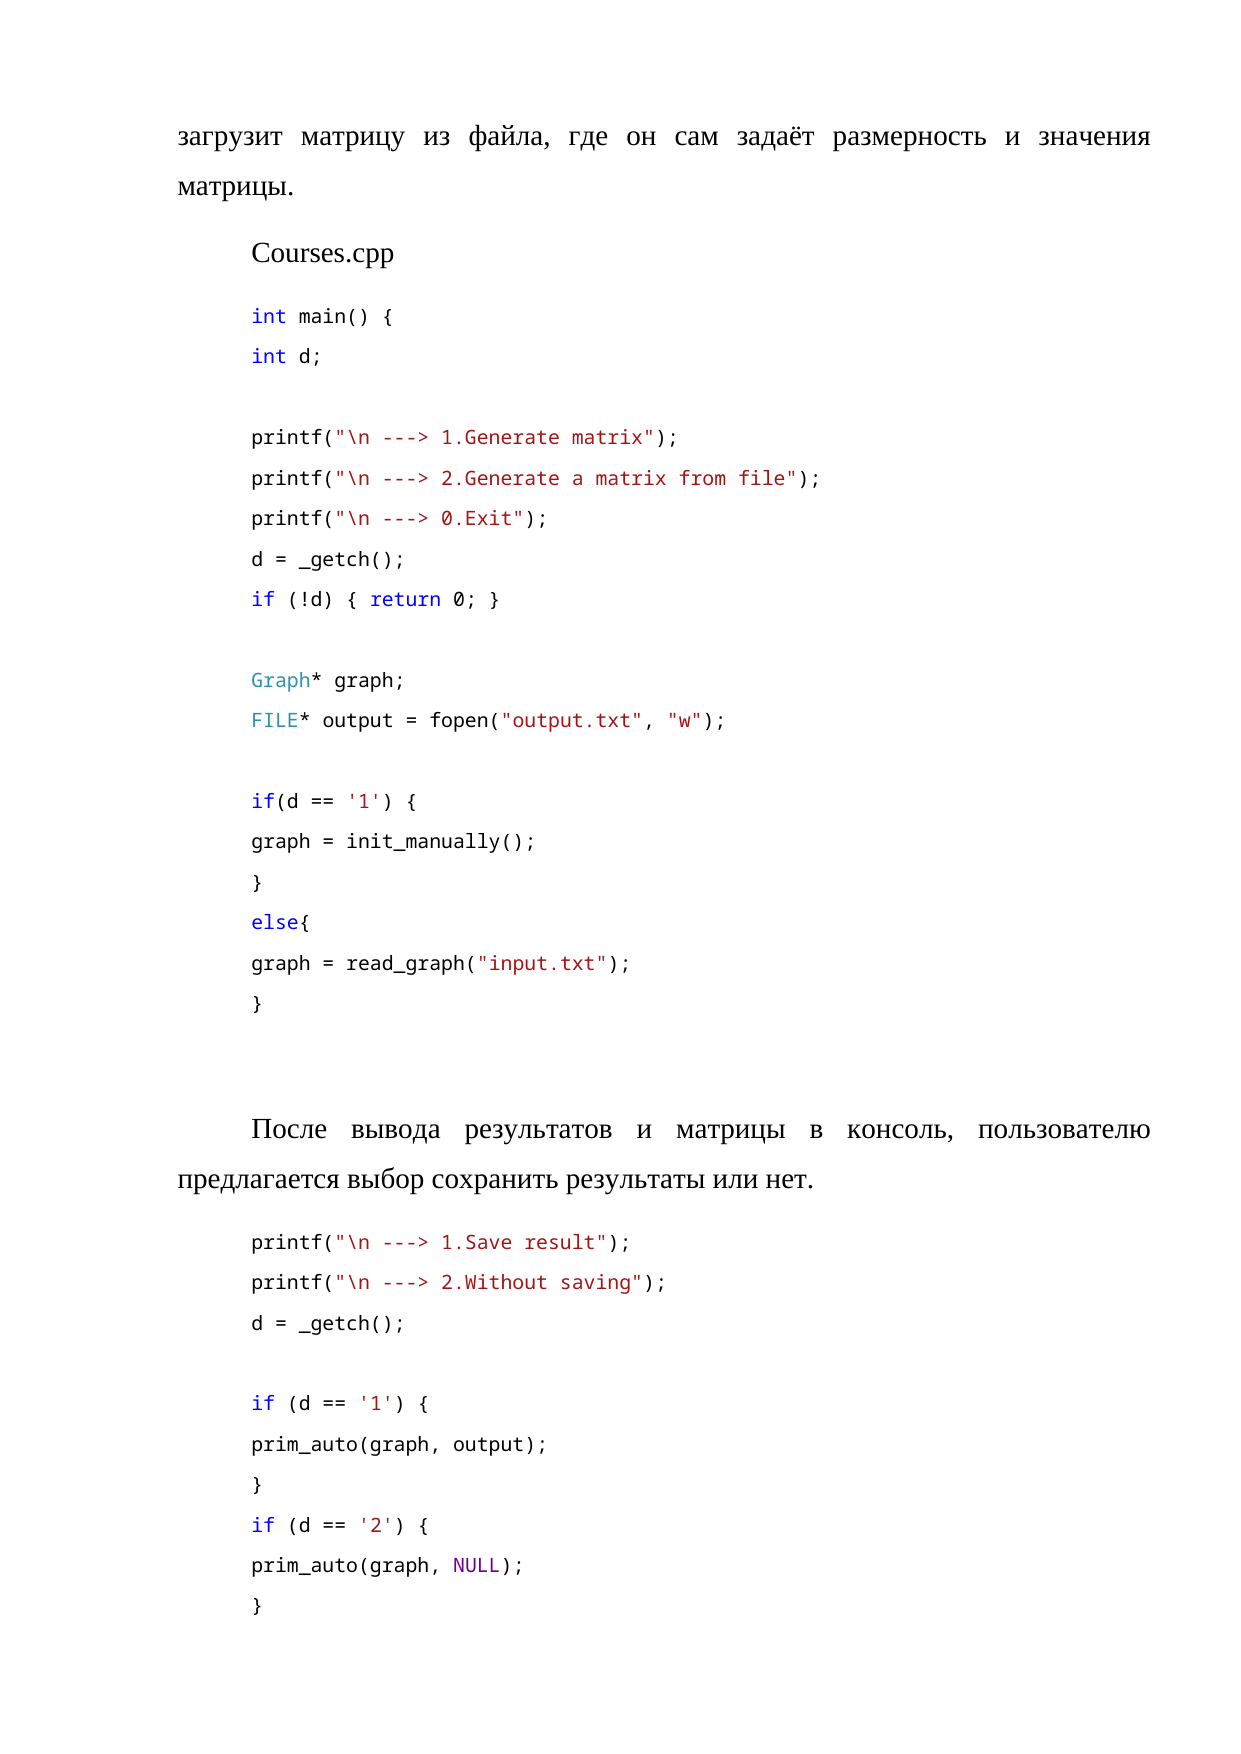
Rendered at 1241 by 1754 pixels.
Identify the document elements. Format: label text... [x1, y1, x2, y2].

text d = _getch(); [177, 545, 1152, 572]
text if (!d) { return 0; } [177, 585, 1152, 612]
text graph = init_manually(); [177, 828, 1152, 855]
text FILE* output = fopen("output.txt", "w"); [177, 707, 1152, 733]
text printf("\n ---> 2.Generate a matrix from file"); [177, 464, 1152, 491]
text } [177, 1592, 1152, 1619]
text printf("\n ---> 1.Generate matrix"); [177, 424, 1152, 451]
text prim_auto(graph, NULL); [177, 1551, 1152, 1578]
text if (d == '1') { [177, 1390, 1152, 1417]
text } [177, 989, 1152, 1016]
text После вывода результатов и матрицы в консоль, пользователю предлагается выбор сохранить результаты или нет. [177, 1111, 1152, 1194]
text prim_auto(graph, output); [177, 1430, 1152, 1457]
text if (d == '2') { [177, 1511, 1152, 1538]
text Graph* graph; [177, 666, 1152, 693]
text if(d == '1') { [177, 787, 1152, 814]
text } [177, 1471, 1152, 1497]
text printf("\n ---> 0.Exit"); [177, 504, 1152, 531]
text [177, 118, 1152, 202]
text Courses.cpp [177, 235, 1152, 269]
text int d; [177, 343, 1152, 370]
text graph = read_graph("input.txt"); [177, 949, 1152, 976]
text printf("\n ---> 2.Without saving"); [177, 1268, 1152, 1295]
text printf("\n ---> 1.Save result"); [177, 1228, 1152, 1255]
text } [177, 868, 1152, 895]
text d = _getch(); [177, 1309, 1152, 1336]
text else{ [177, 909, 1152, 936]
text int main() { [177, 302, 1152, 329]
